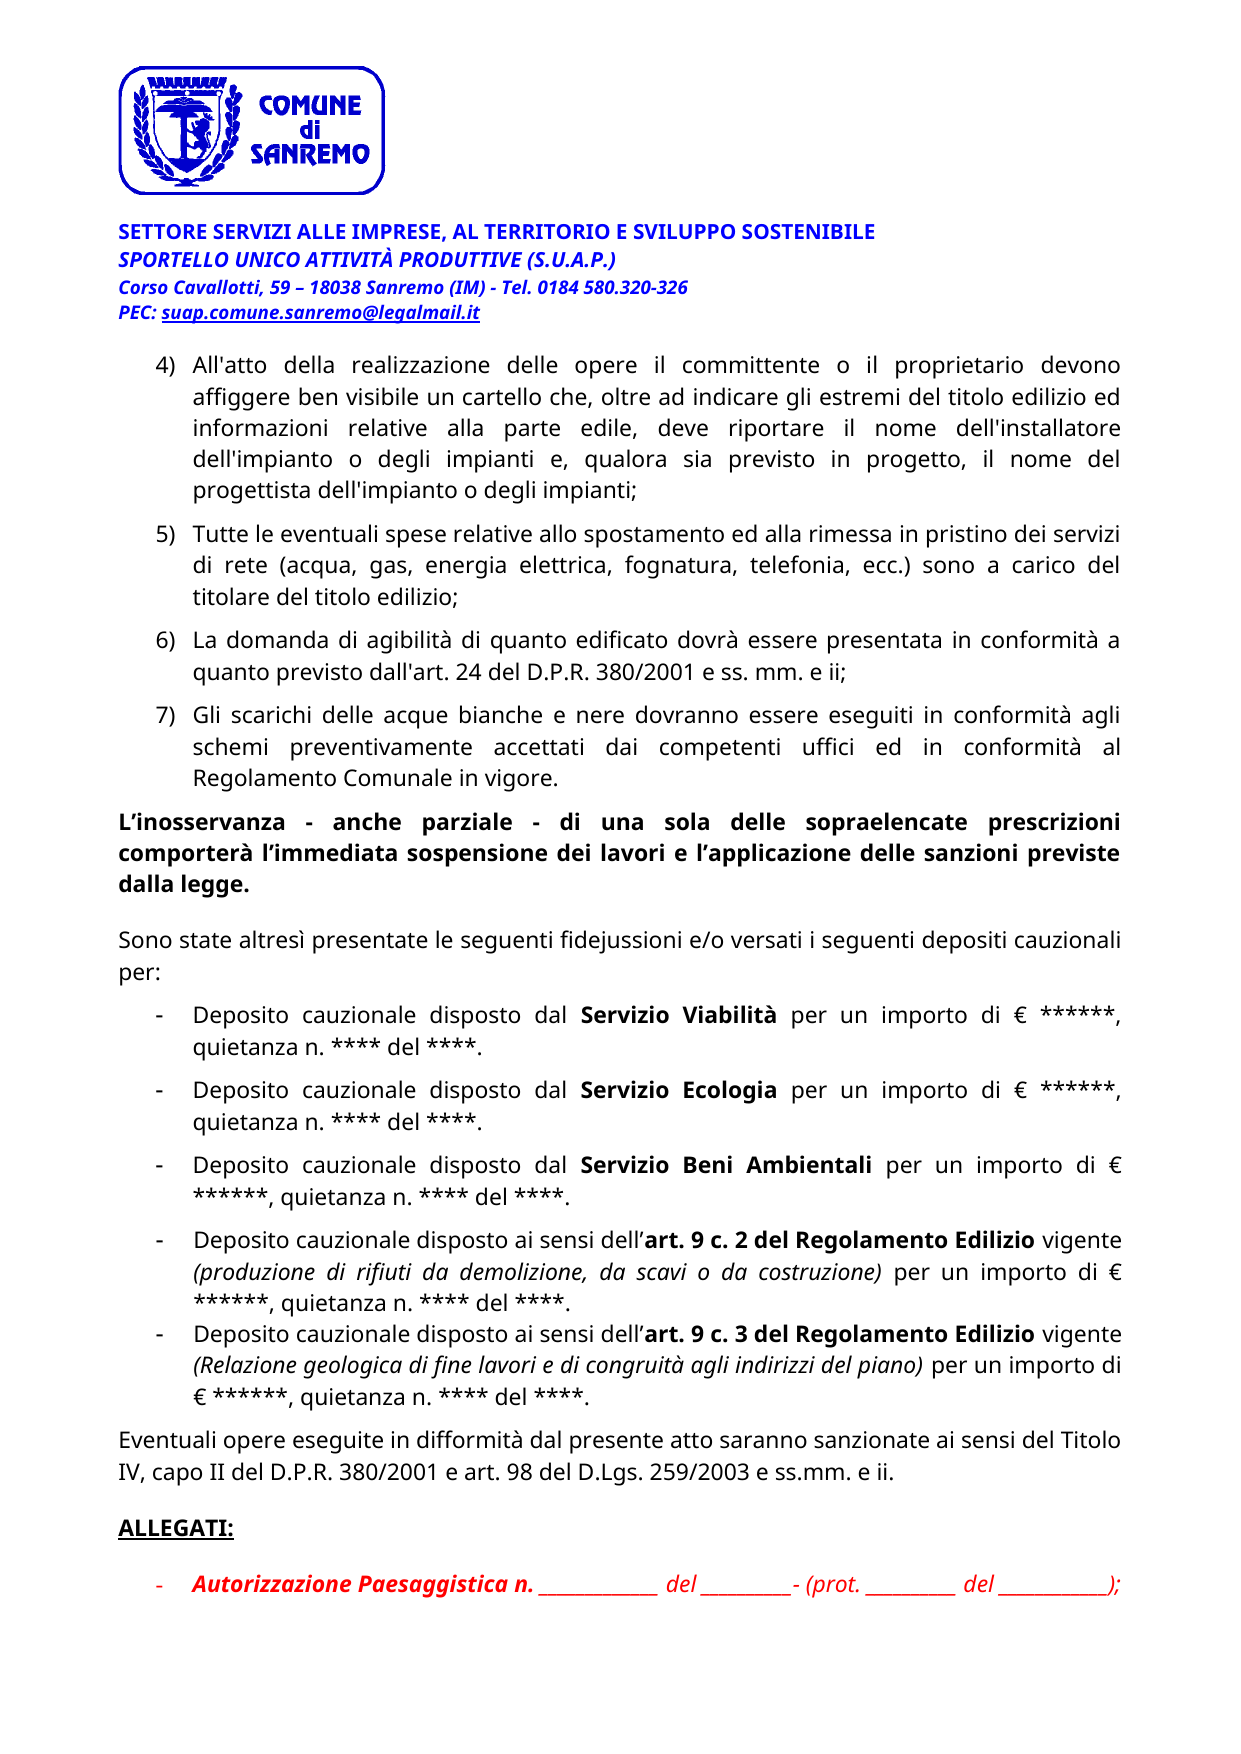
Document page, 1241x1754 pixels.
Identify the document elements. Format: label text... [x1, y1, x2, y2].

list Tutte le eventuali spese relative allo spostamento ed alla rimessa in pristino dei servizi di rete (acqua, gas, energia elettrica, fognatura, telefonia, ecc.) sono a carico del titolare del titolo edilizio; [155, 518, 1122, 612]
list Deposito cauzionale disposto dal Servizio Ecologia per un importo di € ******, quietanza n. **** del ****. [155, 1074, 1122, 1137]
text Eventuali opere eseguite in difformità dal presente atto saranno sanzionate ai sensi del Titolo IV, capo II del D.P.R. 380/2001 e art. 98 del D.Lgs. 259/2003 e ss.mm. e ii. [118, 1424, 1122, 1487]
picture [118, 66, 408, 195]
list Deposito cauzionale disposto dal Servizio Beni Ambientali per un importo di € ******, quietanza n. **** del ****. [155, 1149, 1122, 1212]
list Deposito cauzionale disposto ai sensi dell’art. 9 c. 2 del Regolamento Edilizio vigente (produzione di rifiuti da demolizione, da scavi o da costruzione) per un importo di € ******, quietanza n. **** del ****. [156, 1224, 1122, 1318]
text L’inosservanza - anche parziale - di una sola delle sopraelencate prescrizioni comporterà l’immediata sospensione dei lavori e l’applicazione delle sanzioni previste dalla legge. [118, 805, 1122, 899]
list Gli scarichi delle acque bianche e nere dovranno essere eseguiti in conformità agli schemi preventivamente accettati dai competenti uffici ed in conformità al Regolamento Comunale in vigore. [155, 699, 1122, 793]
list All'atto della realizzazione delle opere il committente o il proprietario devono affiggere ben visibile un cartello che, oltre ad indicare gli estremi del titolo edilizio ed informazioni relative alla parte edile, deve riportare il nome dell'installatore dell'impianto o degli impianti e, qualora sia previsto in progetto, il nome del progettista dell'impianto o degli impianti; [155, 349, 1122, 505]
list La domanda di agibilità di quanto edificato dovrà essere presentata in conformità a quanto previsto dall'art. 24 del D.P.R. 380/2001 e ss. mm. e ii; [155, 624, 1122, 687]
list Deposito cauzionale disposto ai sensi dell’art. 9 c. 3 del Regolamento Edilizio vigente (Relazione geologica di fine lavori e di congruità agli indirizzi del piano) per un importo di € ******, quietanza n. **** del ****. [156, 1318, 1122, 1412]
text ALLEGATI: [118, 1512, 1122, 1543]
text Sono state altresì presentate le seguenti fidejussioni e/o versati i seguenti depositi cauzionali per: [118, 924, 1122, 987]
list Deposito cauzionale disposto dal Servizio Viabilità per un importo di € ******, quietanza n. **** del ****. [155, 999, 1122, 1062]
list Autorizzazione Paesaggistica n. _____________ del __________- (prot. __________ del ____________); [155, 1568, 1122, 1599]
